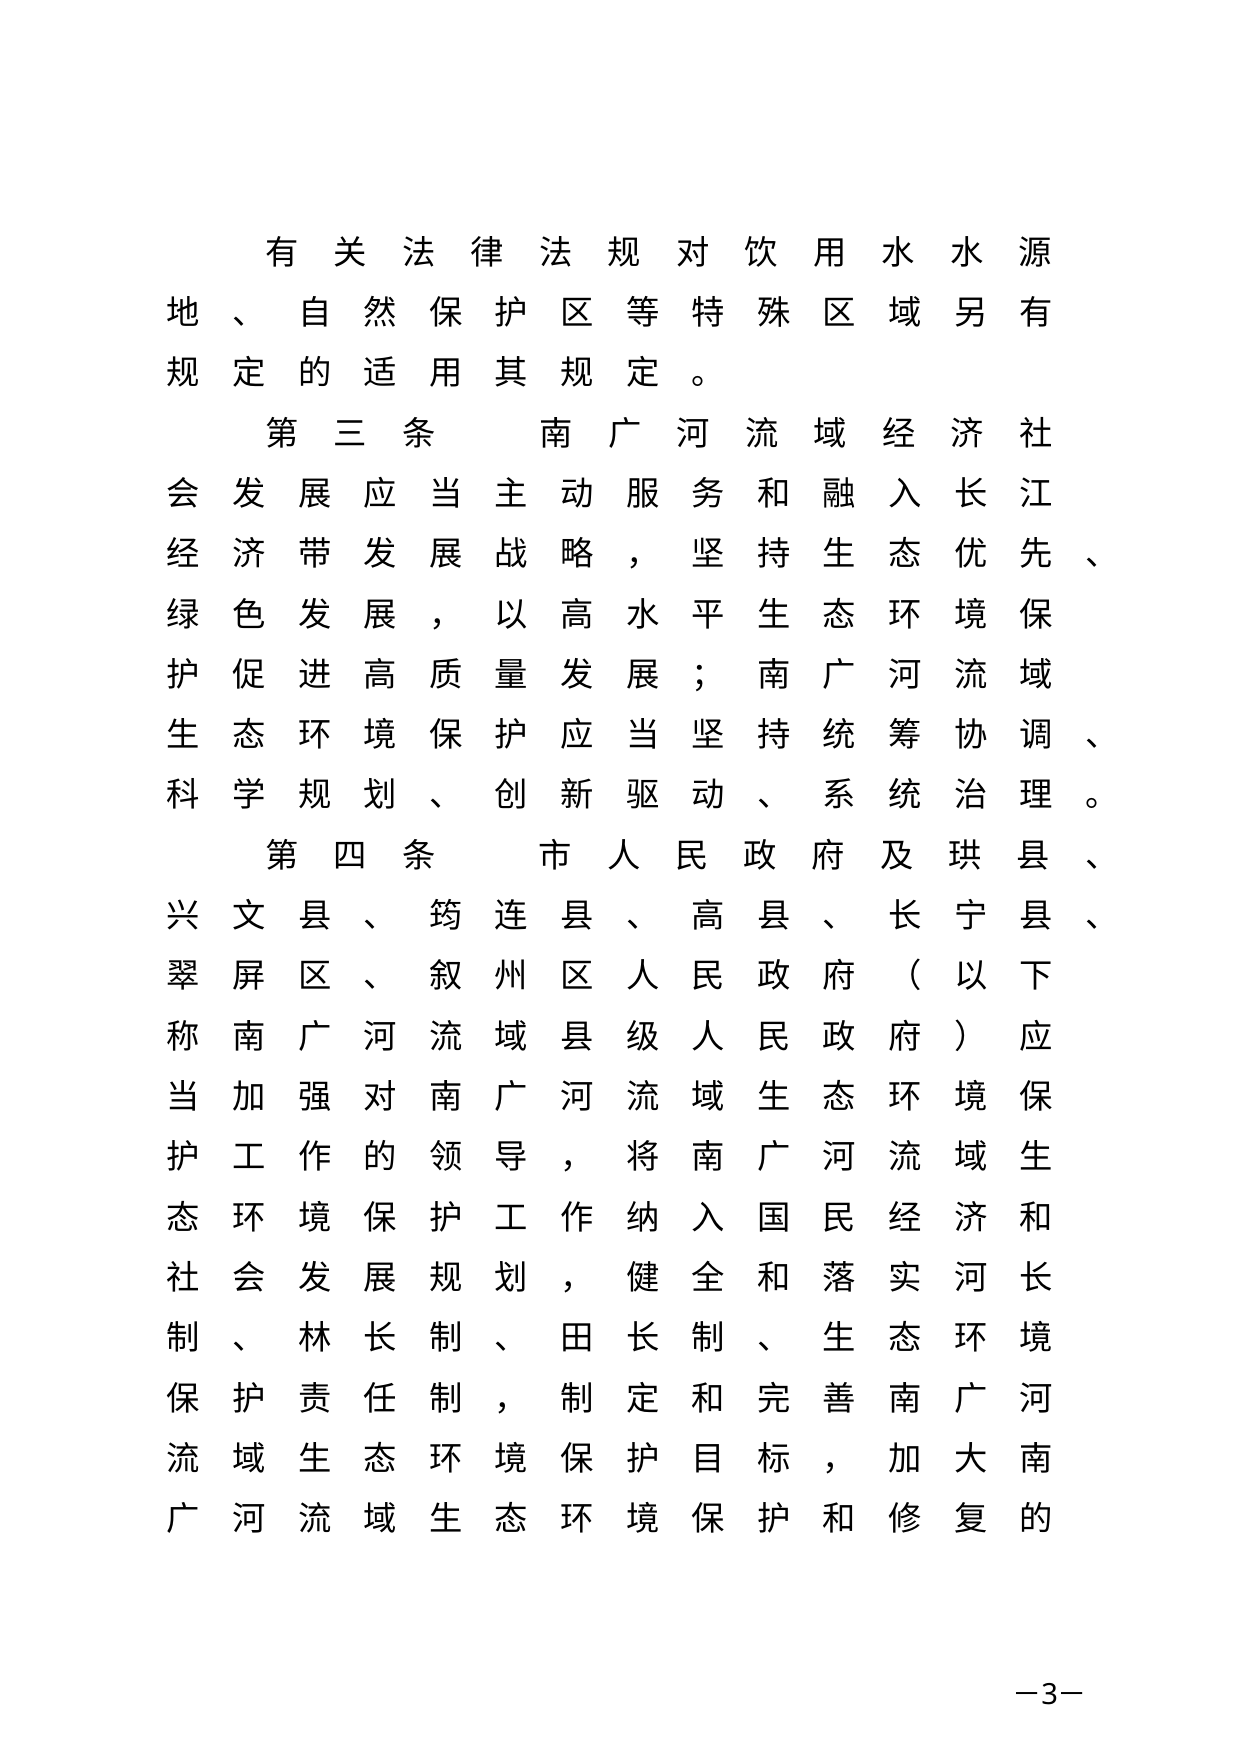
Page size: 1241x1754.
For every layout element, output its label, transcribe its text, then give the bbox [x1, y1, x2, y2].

text 有关法律法规对饮用水水源地、自然保护区等特殊区域另有规定的适用其规定。 [167, 219, 1085, 400]
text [167, 822, 1085, 1546]
text 第三条 南广河流域经济社会发展应当主动服务和融入长江经济带发展战略，坚持生态优先、绿色发展，以高水平生态环境保护促进高质量发展；南广河流域生态环境保护应当坚持统筹协调、科学规划、创新驱动、系统治理。 [167, 400, 1085, 822]
